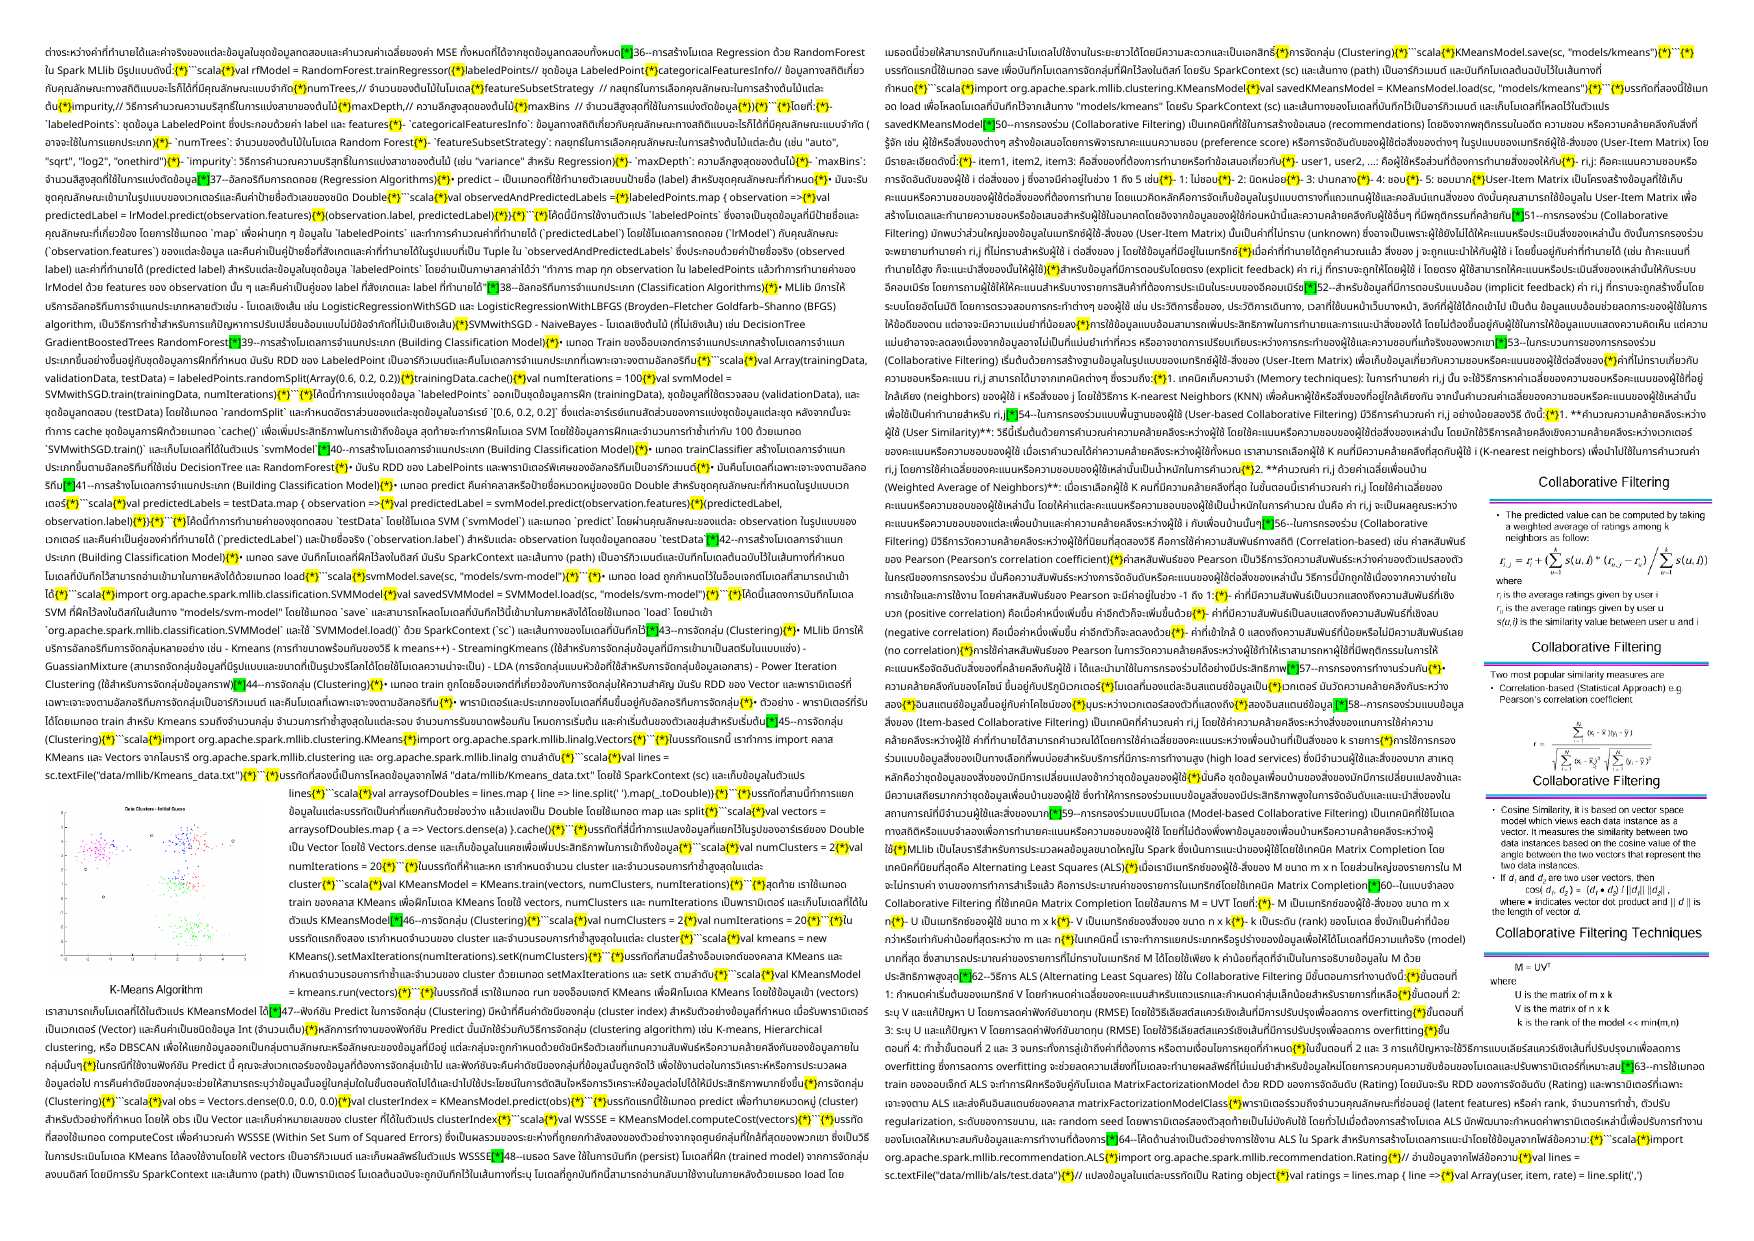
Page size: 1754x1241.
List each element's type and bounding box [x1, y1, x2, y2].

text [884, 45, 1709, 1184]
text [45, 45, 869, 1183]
picture [1487, 470, 1713, 633]
picture [45, 789, 270, 998]
picture [1483, 636, 1709, 662]
picture [1483, 665, 1709, 1032]
